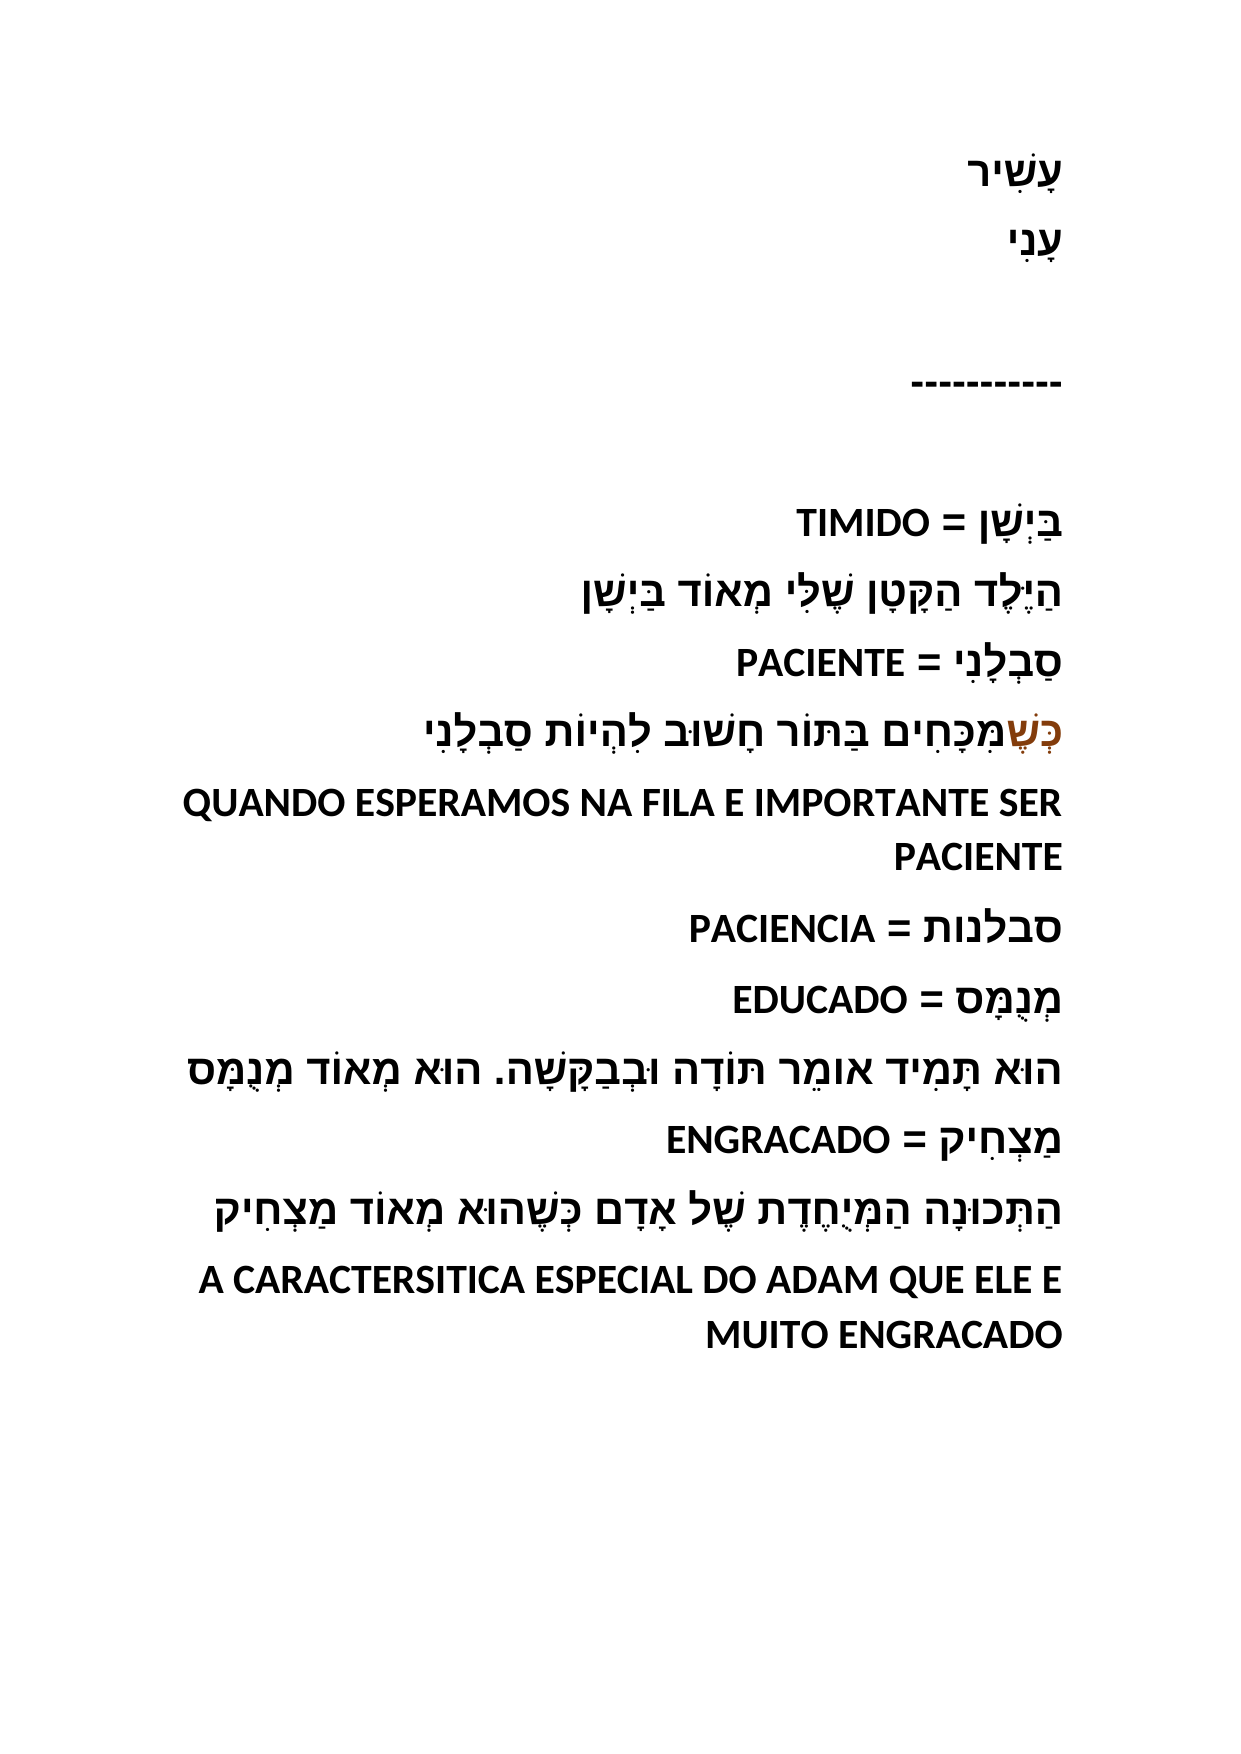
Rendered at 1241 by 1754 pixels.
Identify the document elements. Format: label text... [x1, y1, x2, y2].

text עָנִי [177, 216, 1063, 264]
text סבלנות = PACIENCIA [177, 902, 1063, 953]
text הַיֶּלֶד הַקָּטָן שֶׁלִּי מְאוֹד בַּיְשָׁן [177, 567, 1063, 615]
text ----------- [177, 356, 1063, 404]
text כְּשֶׁמִּכָּחִים בַּתּוֹר חָשׁוּב לִהְיוֹת סַבְלָנִי [177, 707, 1063, 755]
text סַבְלָנִי = PACIENTE [177, 636, 1063, 686]
text הַתְּכוּנָה הַמְּיֻחֶדֶת שֶׁל אָדָם כְּשֶׁהוּא מְאוֹד מַצְחִיק [177, 1185, 1063, 1233]
text הוּא תָּמִיד אומֵר תּוֹדָה וּבְבַקָּשָׁה. הוּא מְאוֹד מְנֻמָּס [177, 1045, 1063, 1093]
text מַצְחִיק = ENGRACADO [177, 1113, 1063, 1164]
text A CARACTERSITICA ESPECIAL DO ADAM QUE ELE E MUITO ENGRACADO [177, 1253, 1063, 1359]
text QUANDO ESPERAMOS NA FILA E IMPORTANTE SER PACIENTE [177, 776, 1063, 881]
text מְנֻמָּס = EDUCADO [177, 973, 1063, 1024]
text בַּיְשָׁן = TIMIDO [177, 496, 1063, 547]
text עָשִׁיר [177, 148, 1063, 196]
